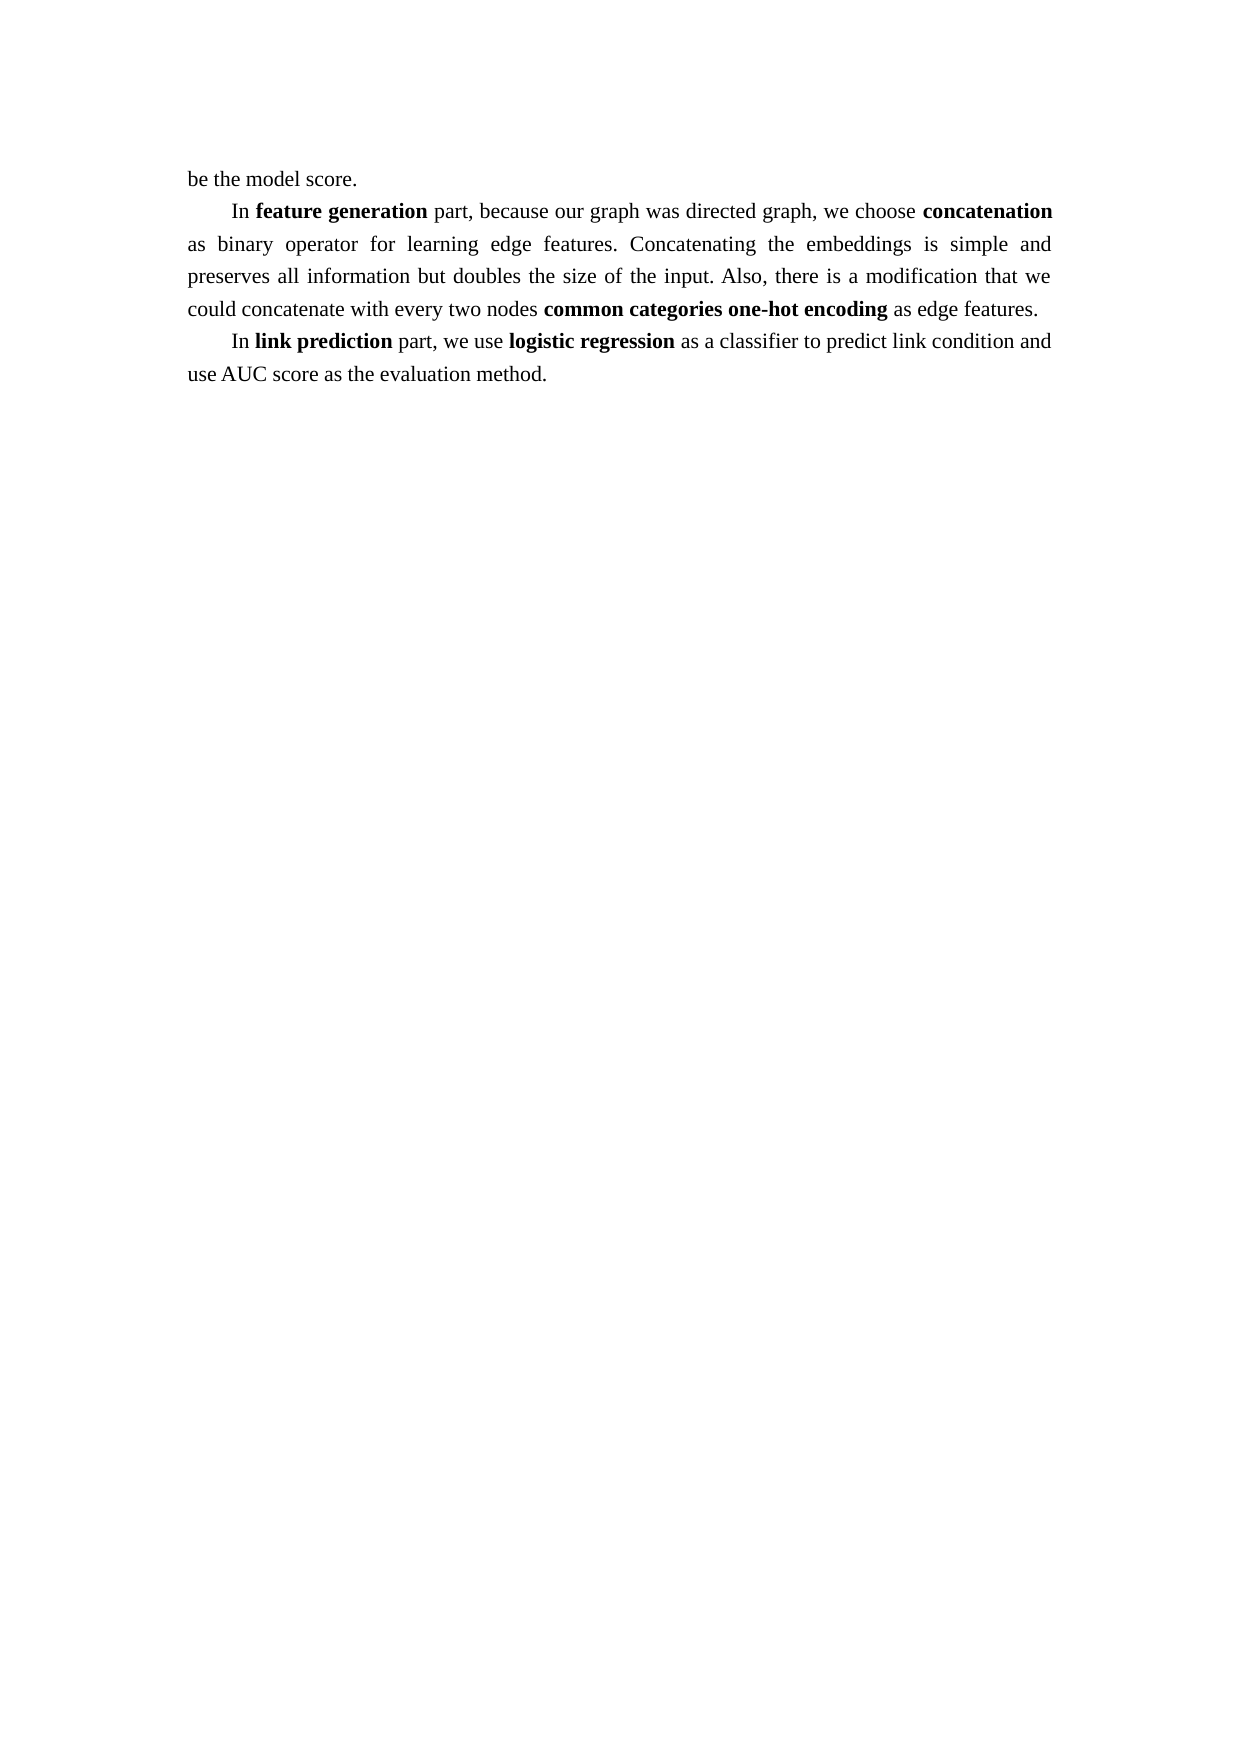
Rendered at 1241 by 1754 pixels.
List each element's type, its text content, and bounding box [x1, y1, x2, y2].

text In link prediction part, we use logistic regression as a classifier to predict link condition and use AUC score as the evaluation method. [187, 324, 1053, 389]
text In feature generation part, because our graph was directed graph, we choose concatenation as binary operator for learning edge features. Concatenating the embeddings is simple and preserves all information but doubles the size of the input. Also, there is a modification that we could concatenate with every two nodes common categories one-hot encoding as edge features. [187, 194, 1053, 324]
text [187, 162, 1053, 194]
